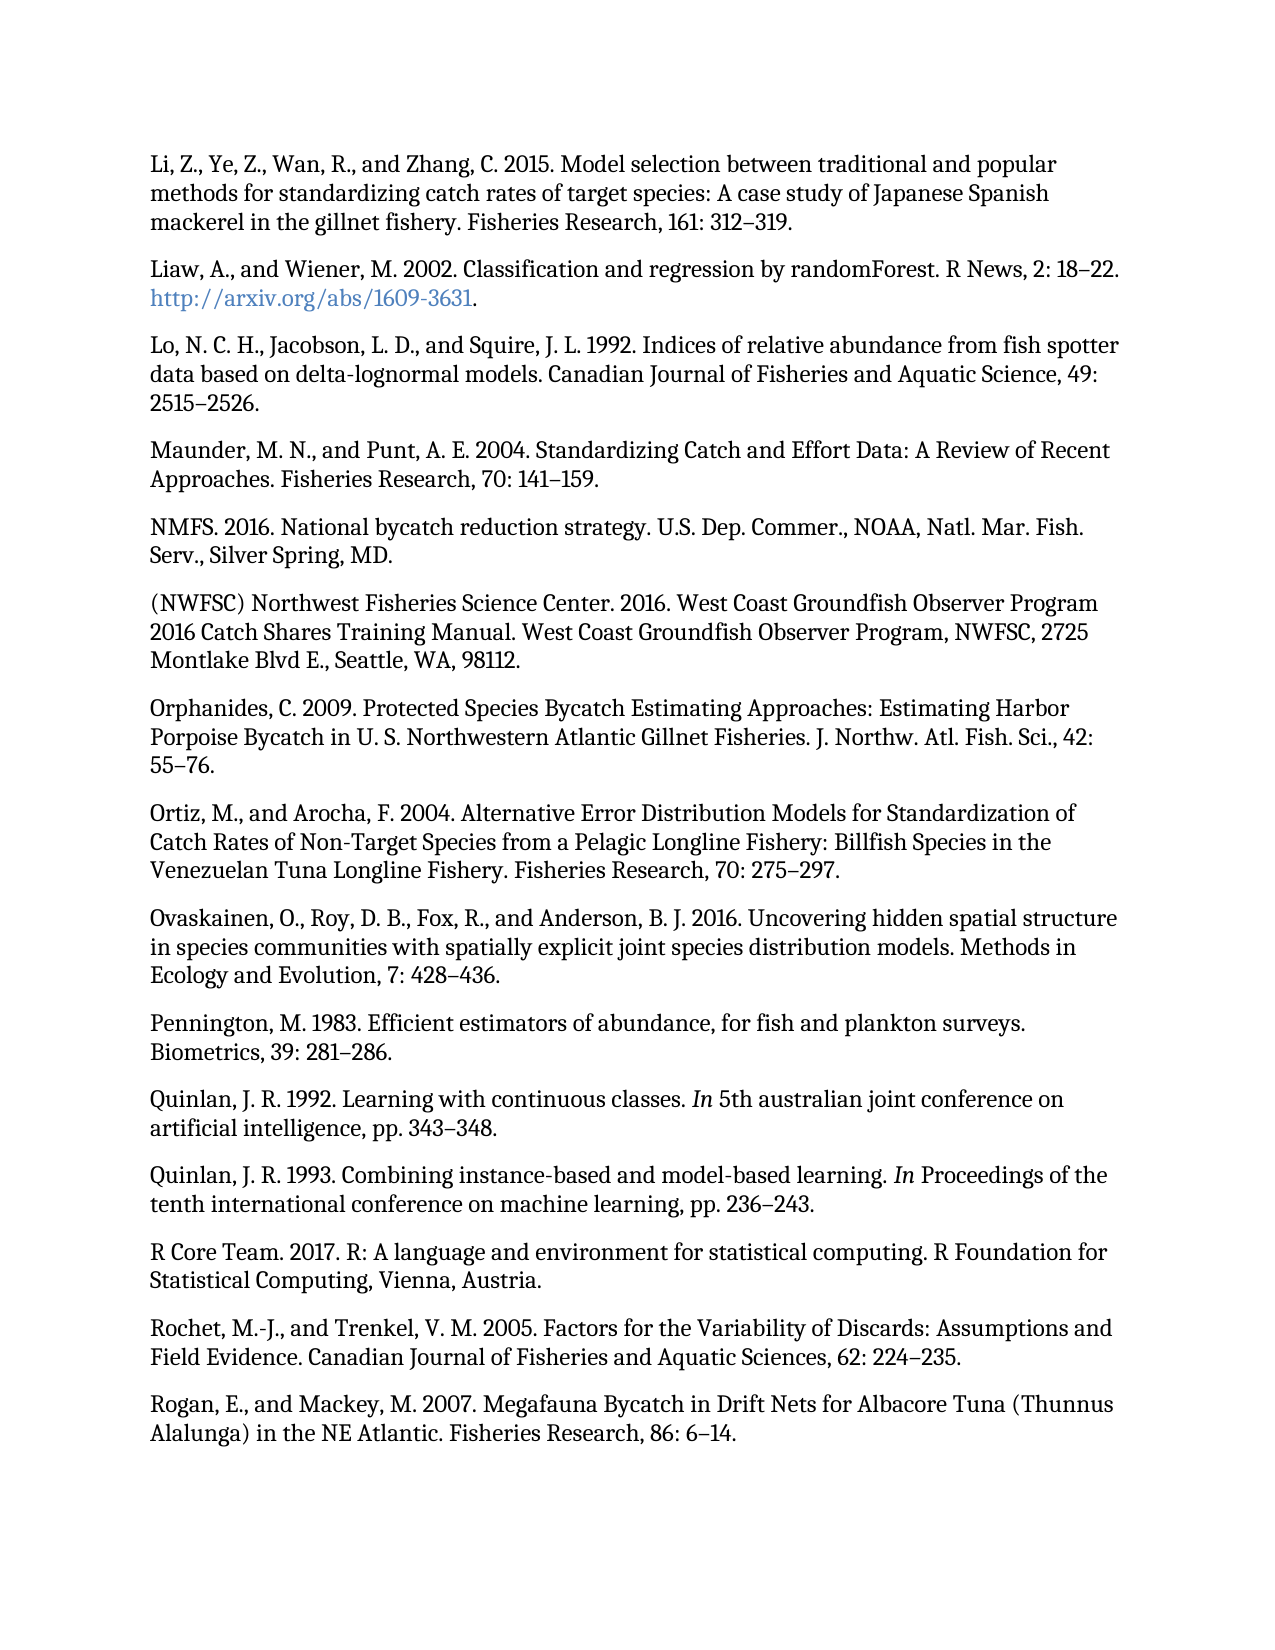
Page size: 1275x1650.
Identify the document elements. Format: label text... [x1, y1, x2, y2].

text Maunder, M. N., and Punt, A. E. 2004. Standardizing Catch and Effort Data: A Review of Recent Approaches. Fisheries Research, 70: 141–159. [150, 436, 1125, 494]
text Lo, N. C. H., Jacobson, L. D., and Squire, J. L. 1992. Indices of relative abundance from fish spotter data based on delta-lognormal models. Canadian Journal of Fisheries and Aquatic Science, 49: 2515–2526. [150, 331, 1125, 417]
text Liaw, A., and Wiener, M. 2002. Classification and regression by randomForest. R News, 2: 18–22. http://arxiv.org/abs/1609-3631. [150, 255, 1125, 312]
text (NWFSC) Northwest Fisheries Science Center. 2016. West Coast Groundfish Observer Program 2016 Catch Shares Training Manual. West Coast Groundfish Observer Program, NWFSC, 2725 Montlake Blvd E., Seattle, WA, 98112. [150, 589, 1125, 675]
text Ortiz, M., and Arocha, F. 2004. Alternative Error Distribution Models for Standardization of Catch Rates of Non-Target Species from a Pelagic Longline Fishery: Billfish Species in the Venezuelan Tuna Longline Fishery. Fisheries Research, 70: 275–297. [150, 799, 1125, 885]
text Li, Z., Ye, Z., Wan, R., and Zhang, C. 2015. Model selection between traditional and popular methods for standardizing catch rates of target species: A case study of Japanese Spanish mackerel in the gillnet fishery. Fisheries Research, 161: 312–319. [150, 150, 1125, 236]
text Rochet, M.-J., and Trenkel, V. M. 2005. Factors for the Variability of Discards: Assumptions and Field Evidence. Canadian Journal of Fisheries and Aquatic Sciences, 62: 224–235. [150, 1314, 1125, 1371]
text Orphanides, C. 2009. Protected Species Bycatch Estimating Approaches: Estimating Harbor Porpoise Bycatch in U. S. Northwestern Atlantic Gillnet Fisheries. J. Northw. Atl. Fish. Sci., 42: 55–76. [150, 694, 1125, 780]
text Quinlan, J. R. 1993. Combining instance-based and model-based learning. In Proceedings of the tenth international conference on machine learning, pp. 236–243. [150, 1161, 1125, 1219]
text Quinlan, J. R. 1992. Learning with continuous classes. In 5th australian joint conference on artificial intelligence, pp. 343–348. [150, 1085, 1125, 1142]
text NMFS. 2016. National bycatch reduction strategy. U.S. Dep. Commer., NOAA, Natl. Mar. Fish. Serv., Silver Spring, MD. [150, 512, 1125, 570]
text Pennington, M. 1983. Efficient estimators of abundance, for fish and plankton surveys. Biometrics, 39: 281–286. [150, 1009, 1125, 1066]
text R Core Team. 2017. R: A language and environment for statistical computing. R Foundation for Statistical Computing, Vienna, Austria. [150, 1237, 1125, 1295]
text Ovaskainen, O., Roy, D. B., Fox, R., and Anderson, B. J. 2016. Uncovering hidden spatial structure in species communities with spatially explicit joint species distribution models. Methods in Ecology and Evolution, 7: 428–436. [150, 904, 1125, 990]
text Rogan, E., and Mackey, M. 2007. Megafauna Bycatch in Drift Nets for Albacore Tuna (Thunnus Alalunga) in the NE Atlantic. Fisheries Research, 86: 6–14. [150, 1390, 1125, 1447]
